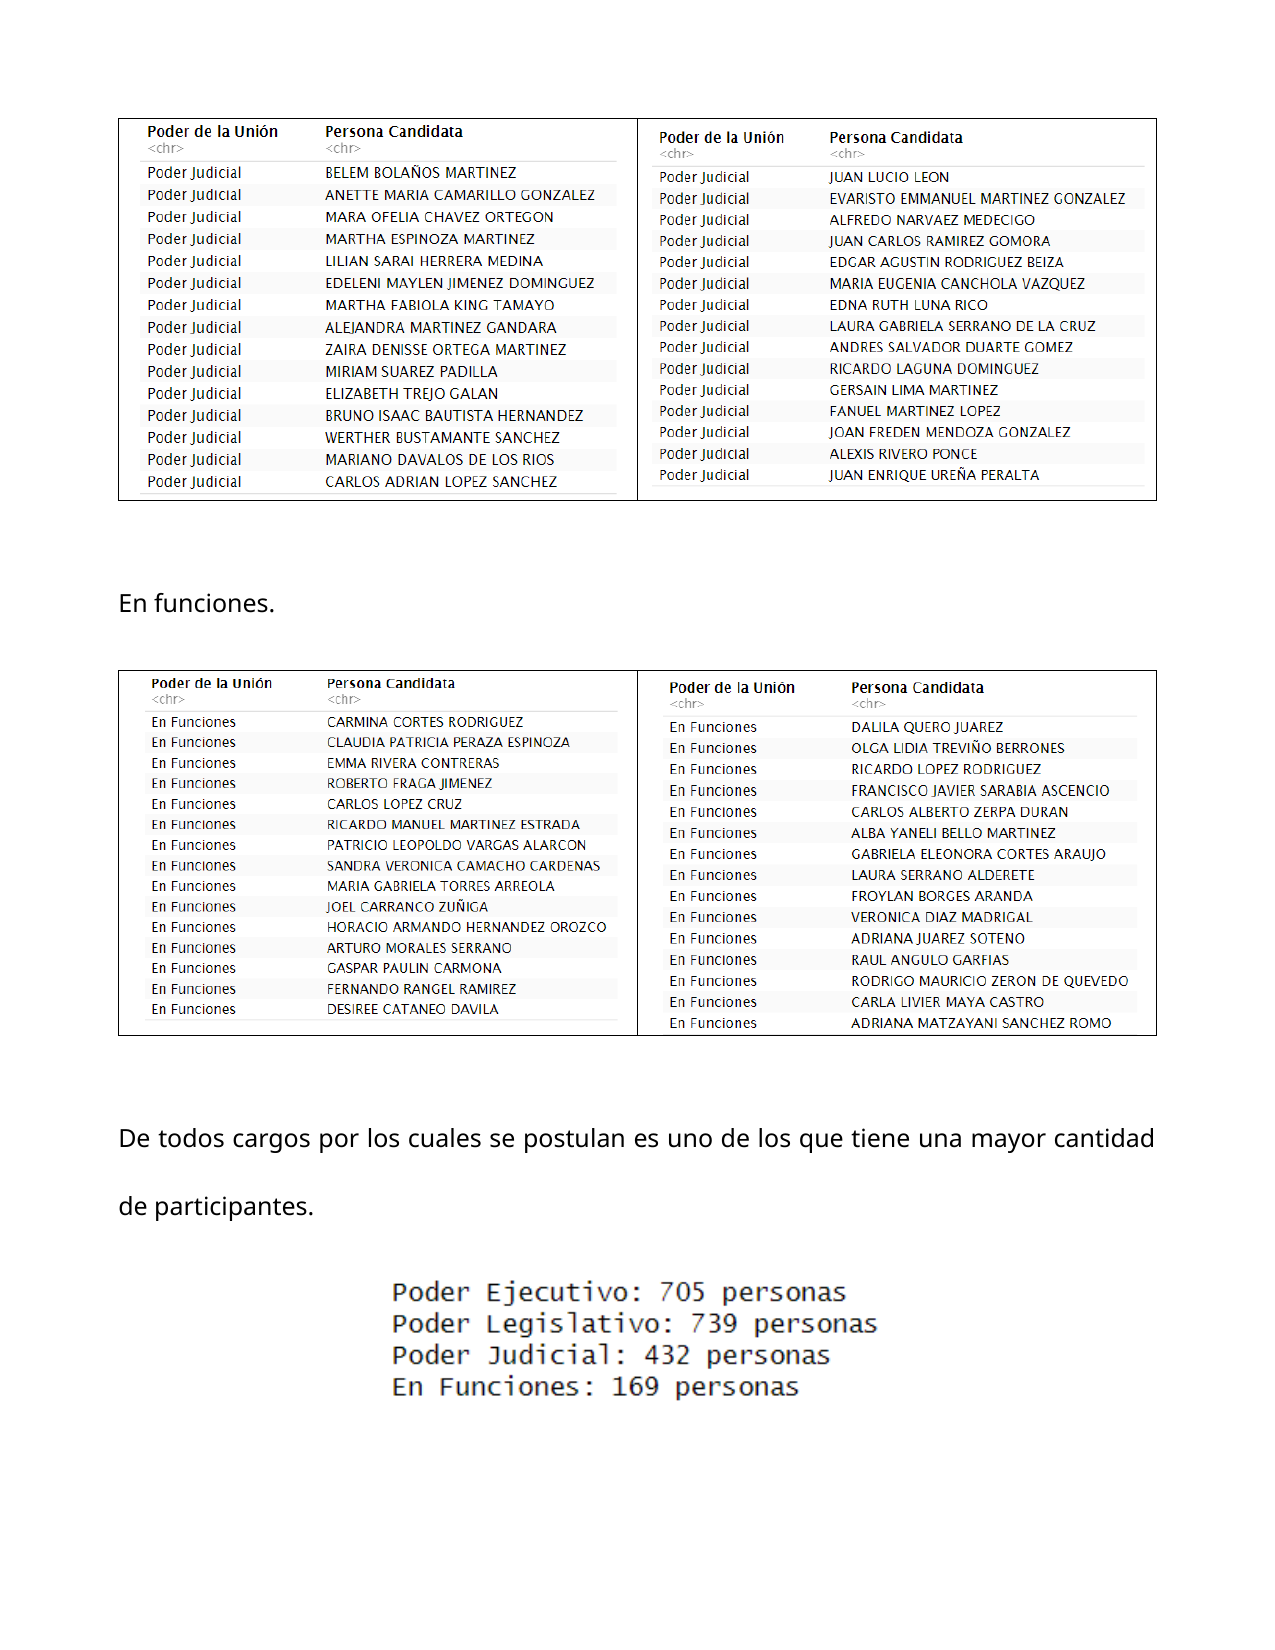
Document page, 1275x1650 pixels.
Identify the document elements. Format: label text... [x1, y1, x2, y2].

picture [649, 119, 1145, 498]
picture [375, 1273, 901, 1421]
picture [656, 671, 1138, 1035]
table_header [119, 671, 637, 1035]
text De todos cargos por los cuales se postulan es uno de los que tiene una mayor cantidad de participantes. [118, 1121, 1157, 1223]
table_header [638, 671, 656, 1035]
picture [139, 119, 617, 500]
table_header [638, 119, 1156, 499]
table_header [1138, 671, 1156, 1035]
table_header [119, 119, 139, 499]
table_header [617, 119, 637, 499]
picture [138, 671, 618, 1028]
text En funciones. [118, 585, 1157, 619]
